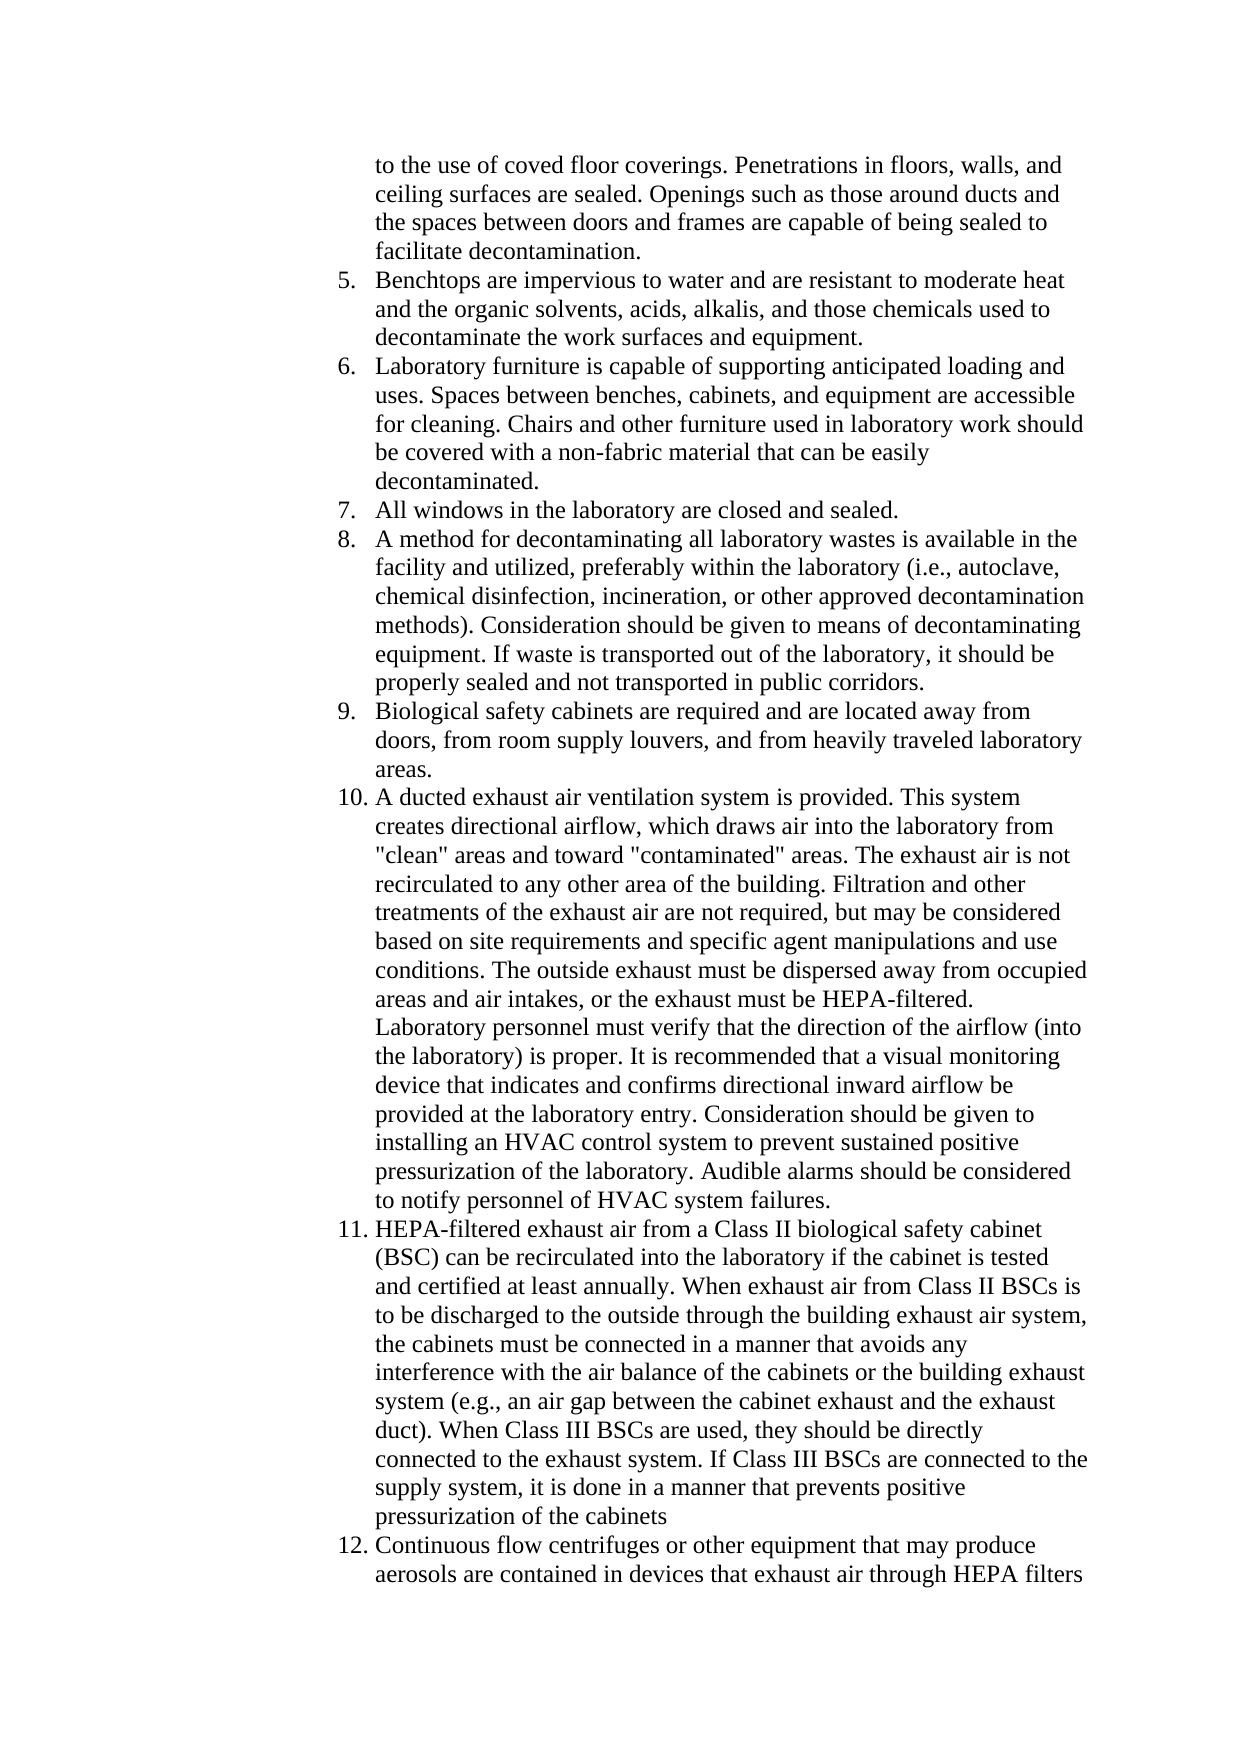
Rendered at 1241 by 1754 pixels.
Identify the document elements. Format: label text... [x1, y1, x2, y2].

list A ducted exhaust air ventilation system is provided. This system creates directional airflow, which draws air into the laboratory from "clean" areas and toward "contaminated" areas. The exhaust air is not recirculated to any other area of the building. Filtration and other treatments of the exhaust air are not required, but may be considered based on site requirements and specific agent manipulations and use conditions. The outside exhaust must be dispersed away from occupied areas and air intakes, or the exhaust must be HEPA-filtered. Laboratory personnel must verify that the direction of the airflow (into the laboratory) is proper. It is recommended that a visual monitoring device that indicates and confirms directional inward airflow be provided at the laboratory entry. Consideration should be given to installing an HVAC control system to prevent sustained positive pressurization of the laboratory. Audible alarms should be considered to notify personnel of HVAC system failures. [337, 782, 1090, 1214]
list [337, 150, 1090, 265]
list Biological safety cabinets are required and are located away from doors, from room supply louvers, and from heavily traveled laboratory areas. [337, 696, 1090, 782]
list HEPA-filtered exhaust air from a Class II biological safety cabinet (BSC) can be recirculated into the laboratory if the cabinet is tested and certified at least annually. When exhaust air from Class II BSCs is to be discharged to the outside through the building exhaust air system, the cabinets must be connected in a manner that avoids any interference with the air balance of the cabinets or the building exhaust system (e.g., an air gap between the cabinet exhaust and the exhaust duct). When Class III BSCs are used, they should be directly connected to the exhaust system. If Class III BSCs are connected to the supply system, it is done in a manner that prevents positive pressurization of the cabinets [337, 1214, 1090, 1530]
list All windows in the laboratory are closed and sealed. [337, 495, 1090, 524]
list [337, 1530, 1090, 1587]
list Laboratory furniture is capable of supporting anticipated loading and uses. Spaces between benches, cabinets, and equipment are accessible for cleaning. Chairs and other furniture used in laboratory work should be covered with a non-fabric material that can be easily decontaminated. [337, 351, 1090, 495]
list A method for decontaminating all laboratory wastes is available in the facility and utilized, preferably within the laboratory (i.e., autoclave, chemical disinfection, incineration, or other approved decontamination methods). Consideration should be given to means of decontaminating equipment. If waste is transported out of the laboratory, it should be properly sealed and not transported in public corridors. [337, 524, 1090, 696]
list Benchtops are impervious to water and are resistant to moderate heat and the organic solvents, acids, alkalis, and those chemicals used to decontaminate the work surfaces and equipment. [337, 265, 1090, 351]
